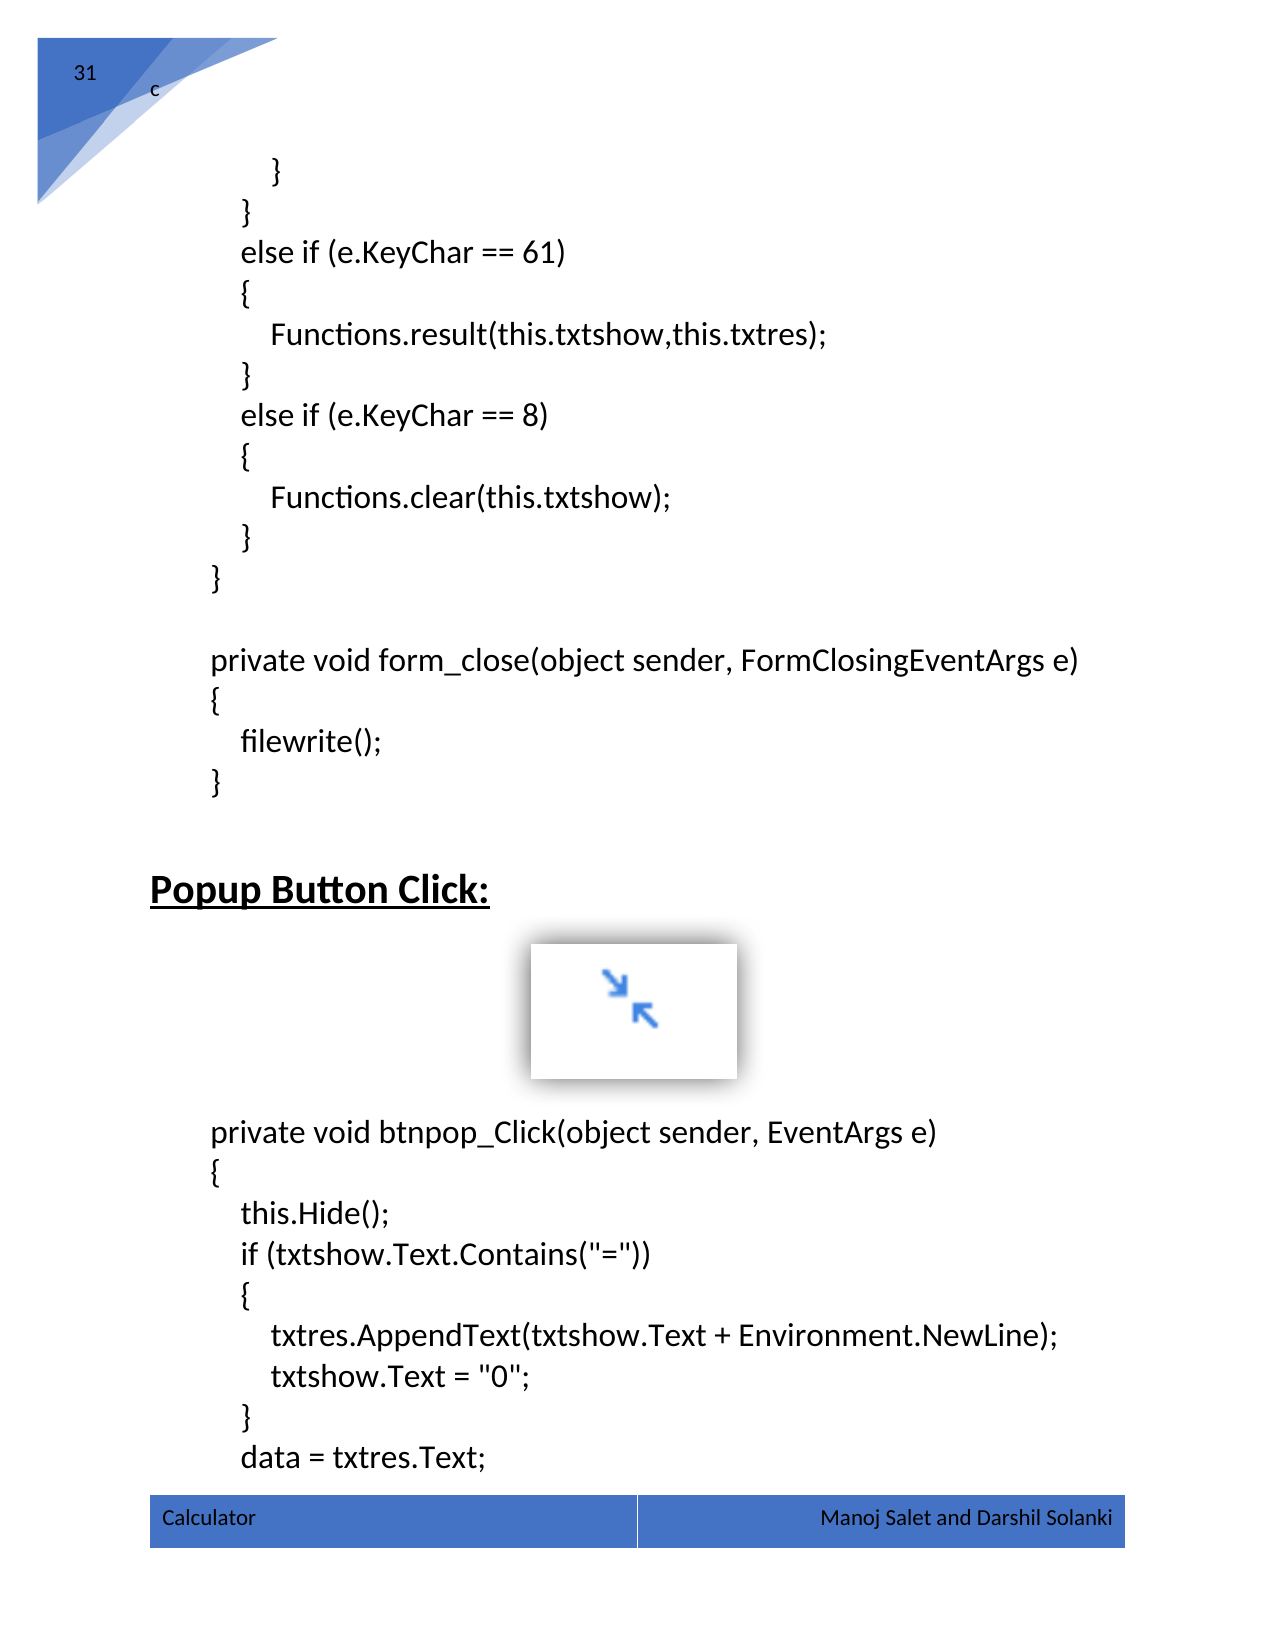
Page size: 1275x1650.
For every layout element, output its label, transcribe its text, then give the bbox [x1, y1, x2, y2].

text { [150, 1273, 1125, 1314]
text { [150, 435, 1125, 476]
text } [150, 761, 1125, 802]
text { [150, 679, 1125, 720]
text if (txtshow.Text.Contains("=")) [150, 1233, 1125, 1273]
text Functions.result(this.txtshow,this.txtres); [150, 313, 1125, 354]
text else if (e.KeyChar == 8) [150, 394, 1125, 435]
text txtshow.Text = "0"; [150, 1355, 1125, 1396]
text { [150, 1151, 1125, 1192]
text txtres.AppendText(txtshow.Text + Environment.NewLine); [150, 1314, 1125, 1355]
text } [150, 517, 1125, 557]
text this.Hide(); [150, 1192, 1125, 1233]
text { [150, 272, 1125, 313]
text } [150, 191, 1125, 231]
text } [150, 1396, 1125, 1436]
text data = txtres.Text; [150, 1436, 1125, 1477]
text Functions.clear(this.txtshow); [150, 476, 1125, 517]
picture [37, 37, 279, 206]
picture [531, 944, 737, 1079]
text Popup Button Click: [150, 863, 1125, 913]
text private void btnpop_Click(object sender, EventArgs e) [150, 1111, 1125, 1151]
text private void form_close(object sender, FormClosingEventArgs e) [150, 639, 1125, 679]
text else if (e.KeyChar == 61) [150, 231, 1125, 272]
text } [150, 354, 1125, 394]
text } [150, 150, 1125, 191]
text } [150, 557, 1125, 598]
text filewrite(); [150, 720, 1125, 761]
